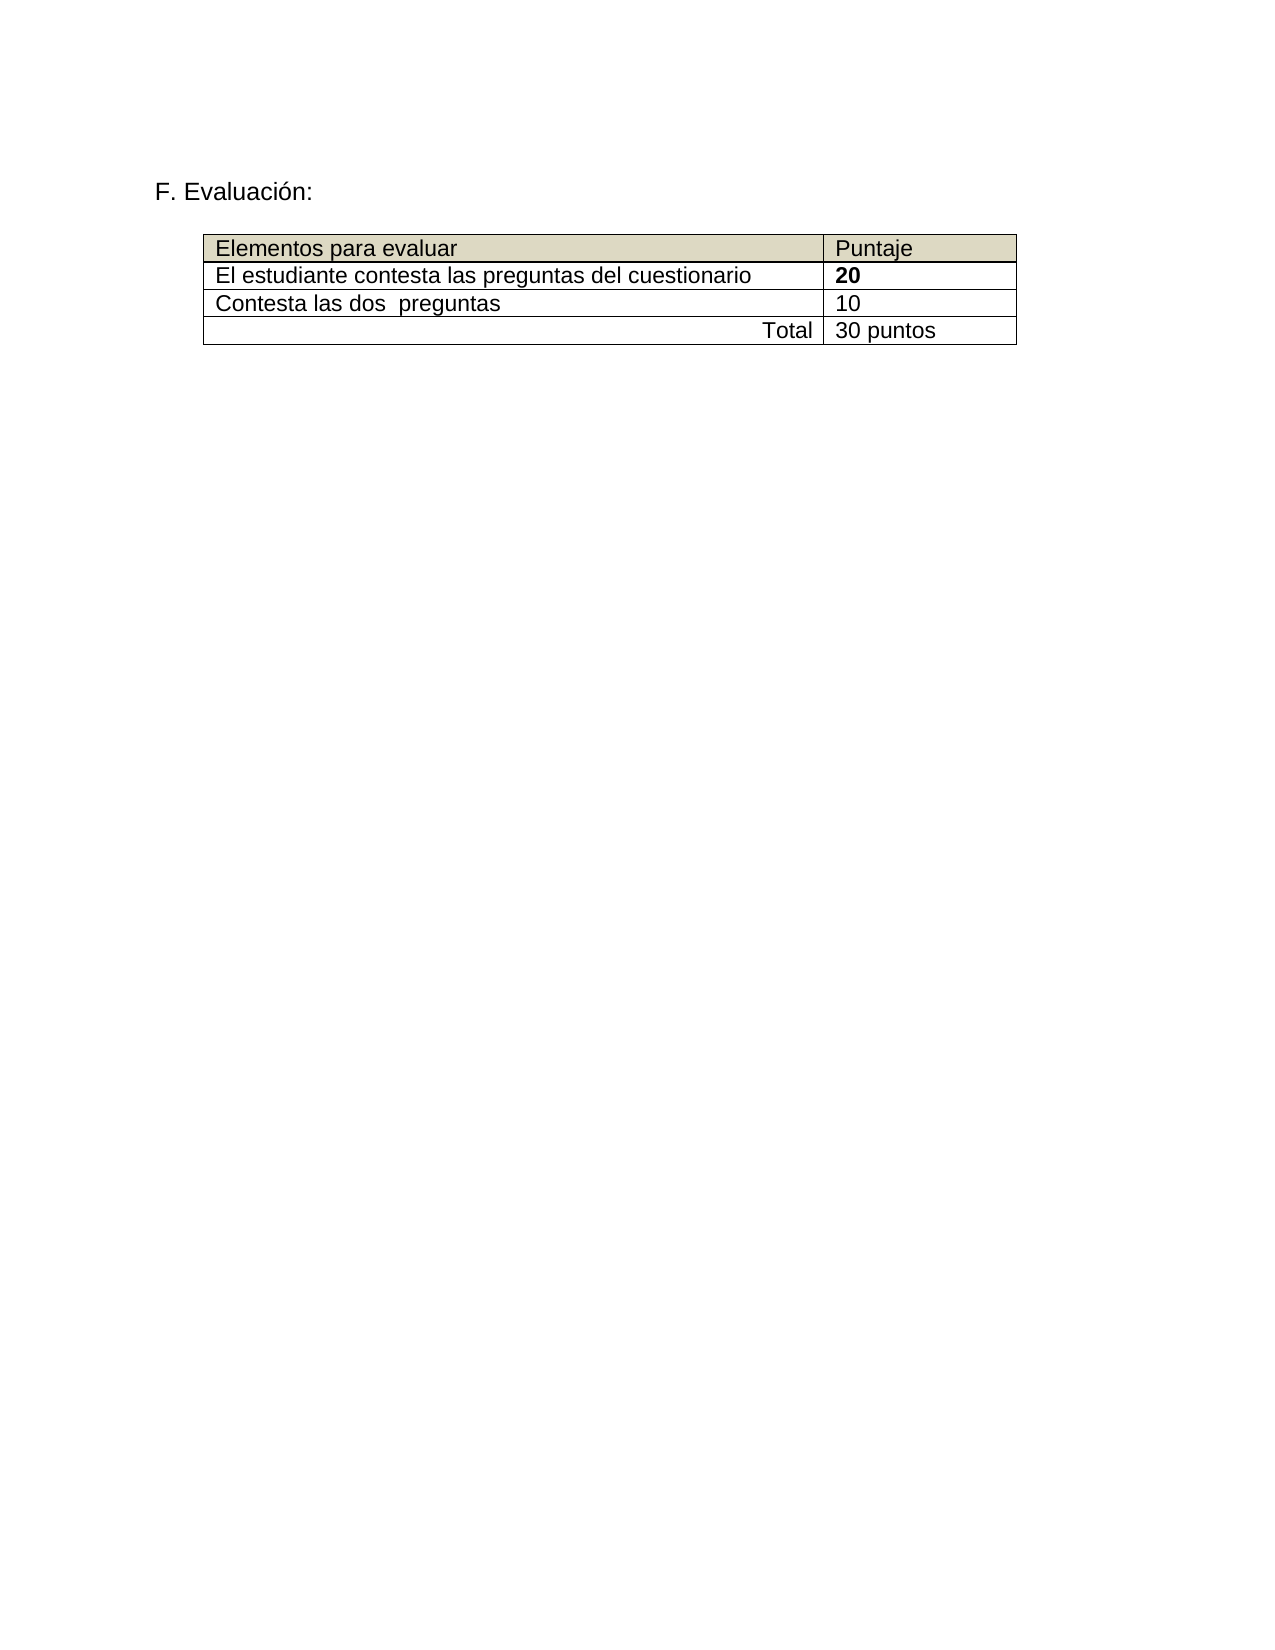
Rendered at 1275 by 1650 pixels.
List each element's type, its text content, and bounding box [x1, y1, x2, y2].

table_header Elementos para evaluar [204, 235, 823, 261]
table_cell El estudiante contesta las preguntas del cuestionario [204, 263, 823, 289]
table_header Puntaje [824, 235, 1016, 261]
table_cell 10 [824, 290, 1016, 316]
table_cell 30 puntos [824, 317, 1016, 343]
text F. Evaluación: [154, 176, 1127, 205]
table_cell 20 [824, 263, 1016, 289]
table_cell Total [204, 317, 823, 343]
table_cell Contesta las dos preguntas [204, 290, 823, 316]
